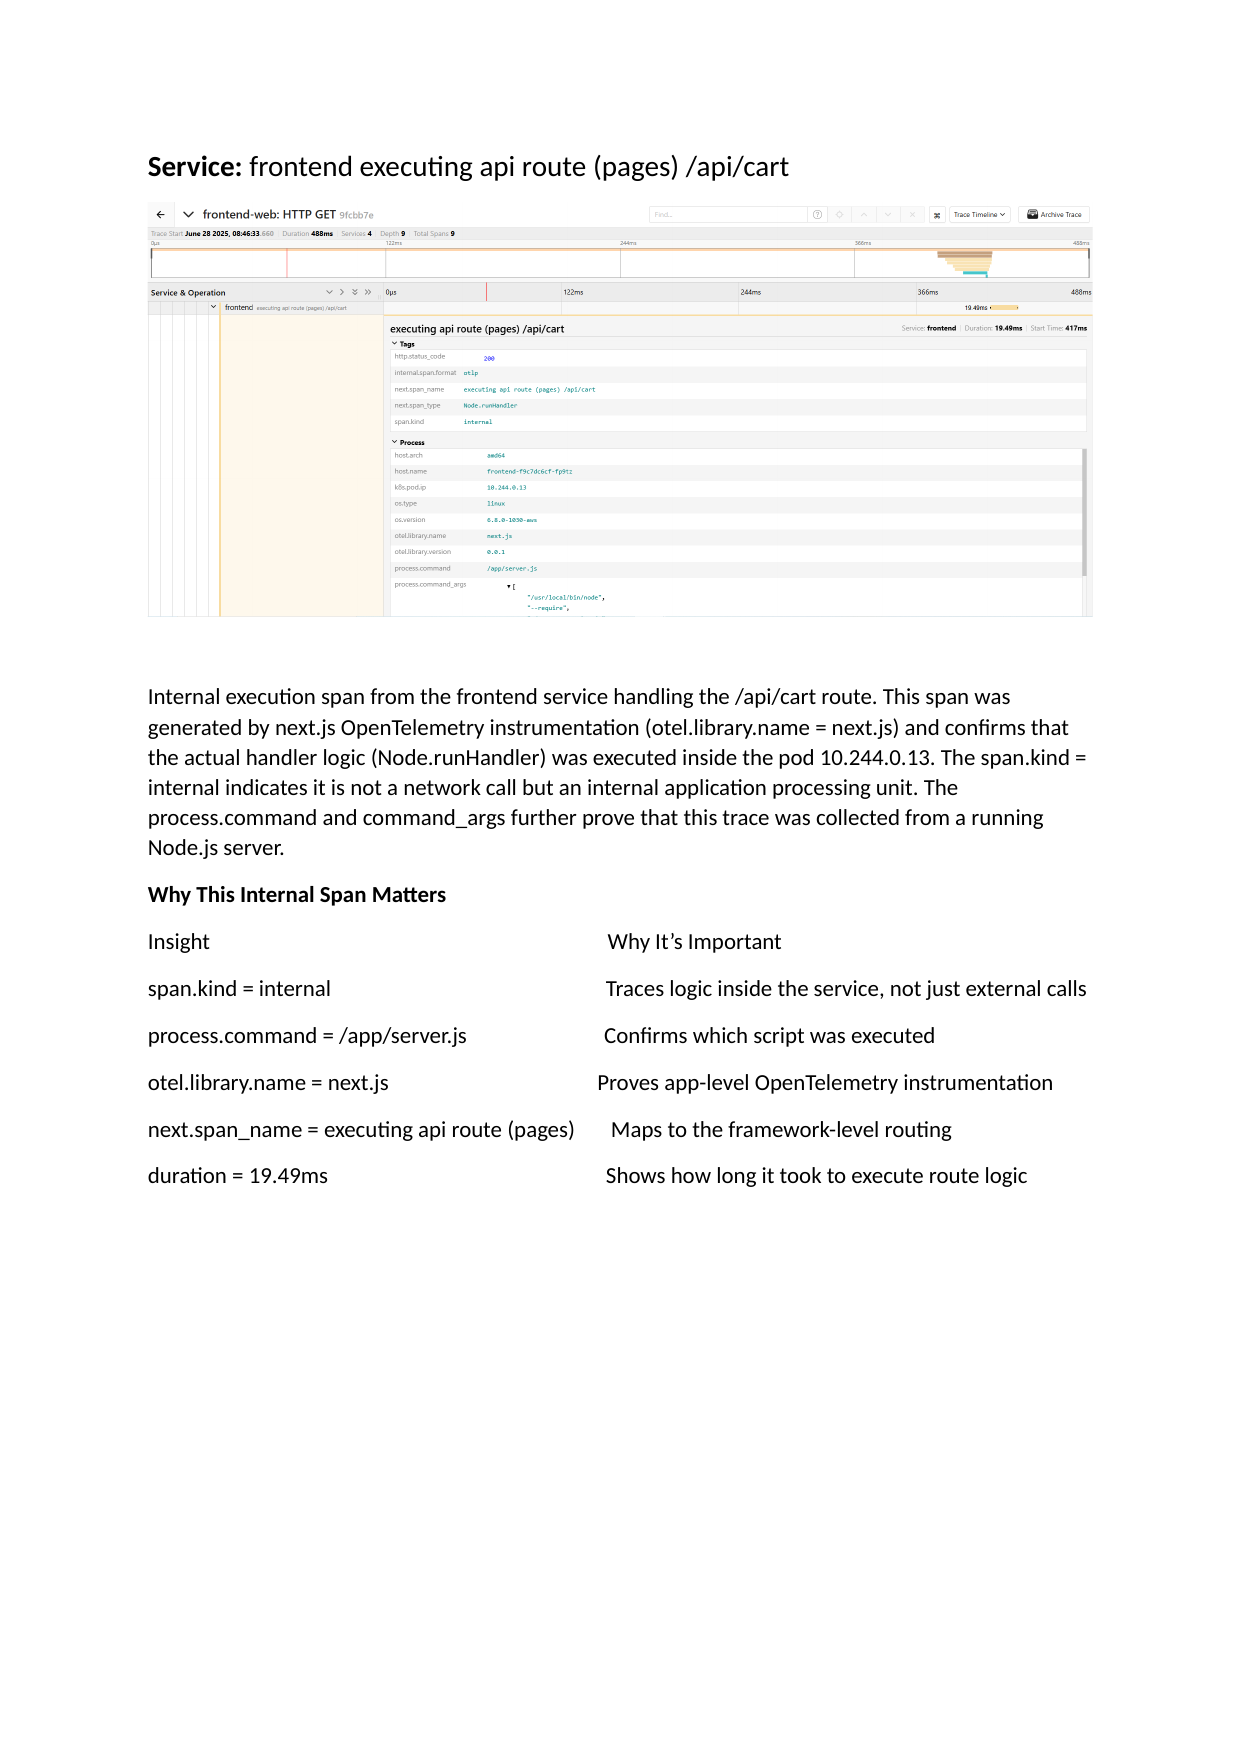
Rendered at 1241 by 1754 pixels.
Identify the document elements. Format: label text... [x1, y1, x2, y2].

text next.span_name = executing api route (pages) Maps to the framework-level routing [148, 1115, 1093, 1143]
text Service: frontend executing api route (pages) /api/cart [148, 148, 1093, 183]
text Insight Why It’s Important [148, 927, 1093, 955]
text otel.library.name = next.js Proves app-level OpenTelemetry instrumentation [148, 1068, 1093, 1096]
text Internal execution span from the frontend service handling the /api/cart route. This span was generated by next.js OpenTelemetry instrumentation (otel.library.name = next.js) and confirms that the actual handler logic (Node.runHandler) was executed inside the pod 10.244.0.13. The span.kind = internal indicates it is not a network call but an internal application processing unit. The process.command and command_args further prove that this trace was collected from a running Node.js server. [148, 682, 1093, 862]
text Why This Internal Span Matters [148, 880, 1093, 908]
text duration = 19.49ms Shows how long it took to execute route logic [148, 1162, 1093, 1190]
picture [147, 202, 1093, 617]
text process.command = /app/server.js Confirms which script was executed [148, 1021, 1093, 1049]
text span.kind = internal Traces logic inside the service, not just external calls [148, 974, 1093, 1002]
